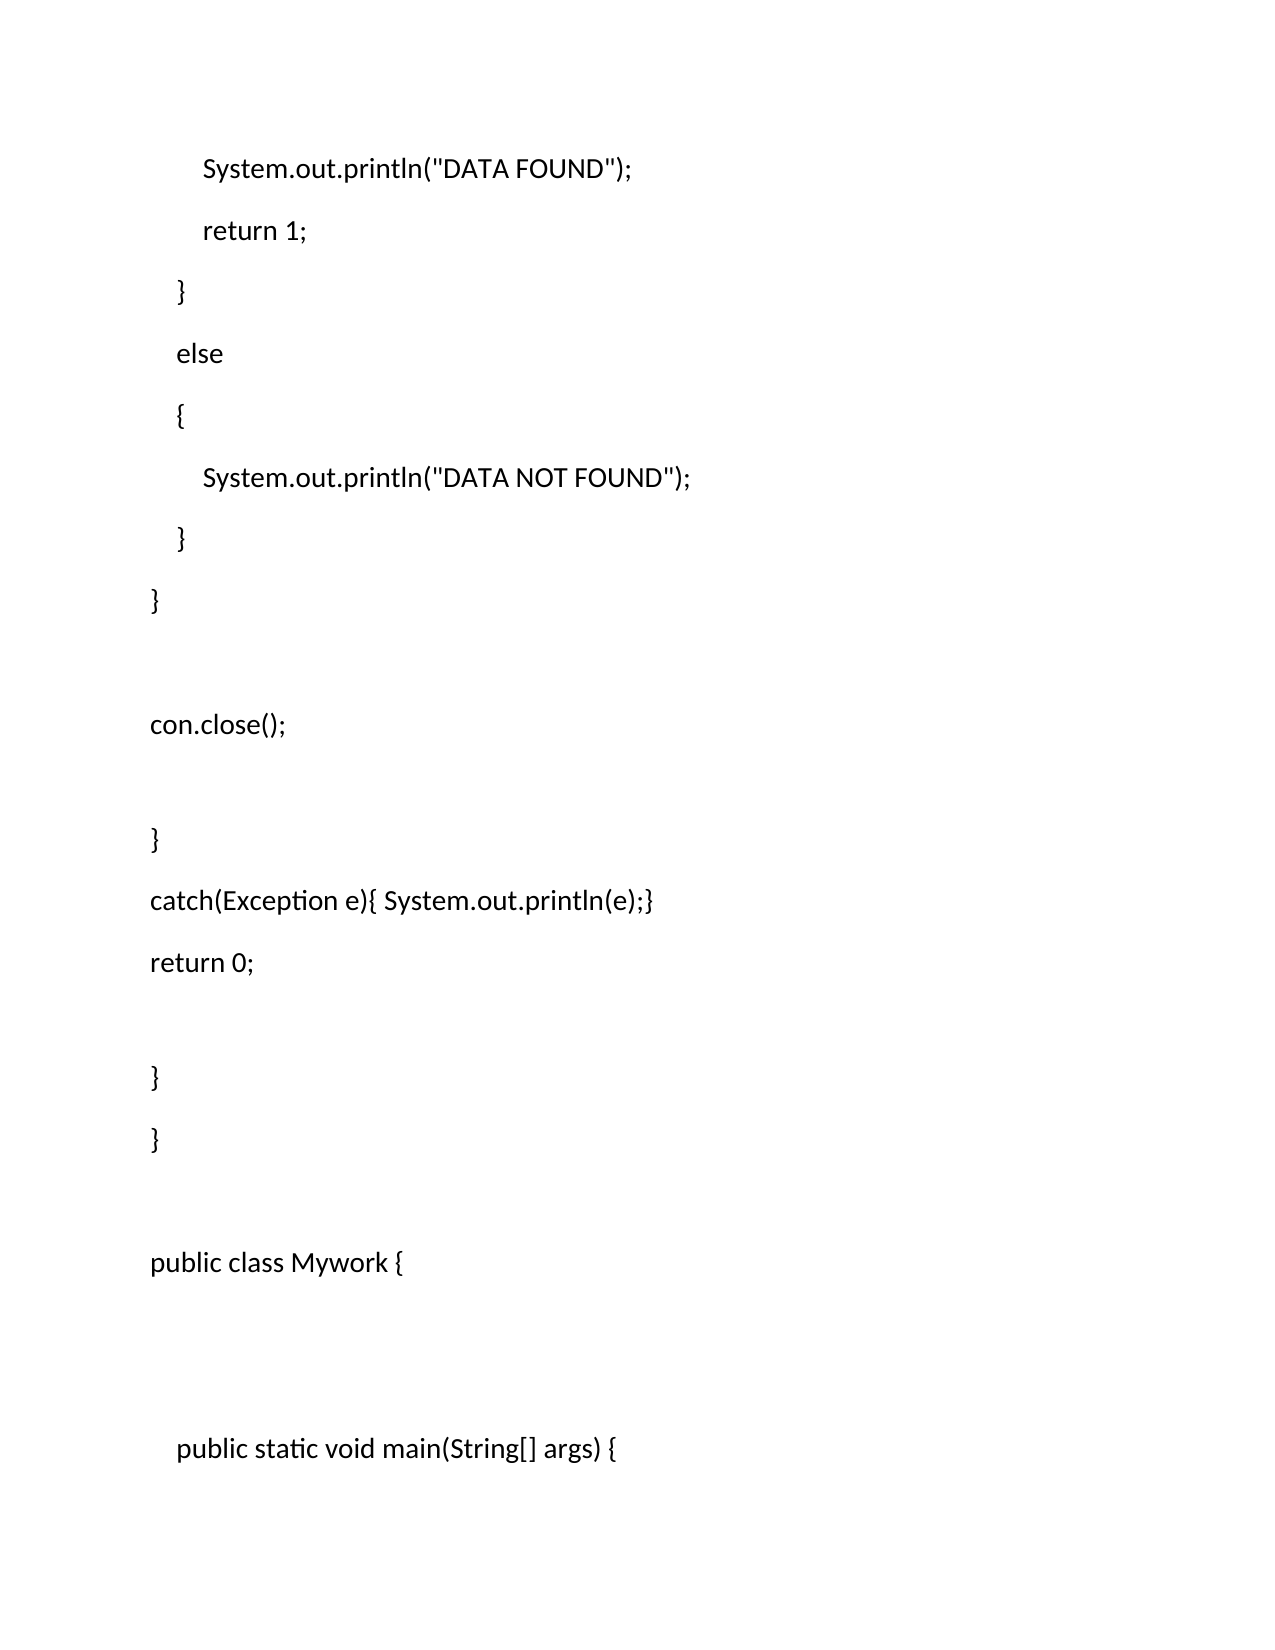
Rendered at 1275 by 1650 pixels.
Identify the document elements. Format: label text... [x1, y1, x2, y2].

text } [150, 582, 1125, 618]
text else [150, 335, 1125, 371]
text } [150, 273, 1125, 309]
text System.out.println("DATA FOUND"); [150, 150, 1125, 186]
text public static void main(String[] args) { [150, 1430, 1125, 1465]
text System.out.println("DATA NOT FOUND"); [150, 459, 1125, 494]
text public class Mywork { [150, 1244, 1125, 1280]
text return 0; [150, 944, 1125, 980]
text { [150, 397, 1125, 433]
text con.close(); [150, 706, 1125, 742]
text } [150, 1059, 1125, 1095]
text return 1; [150, 212, 1125, 247]
text } [150, 821, 1125, 856]
text catch(Exception e){ System.out.println(e);} [150, 882, 1125, 918]
text } [150, 521, 1125, 556]
text } [150, 1121, 1125, 1156]
